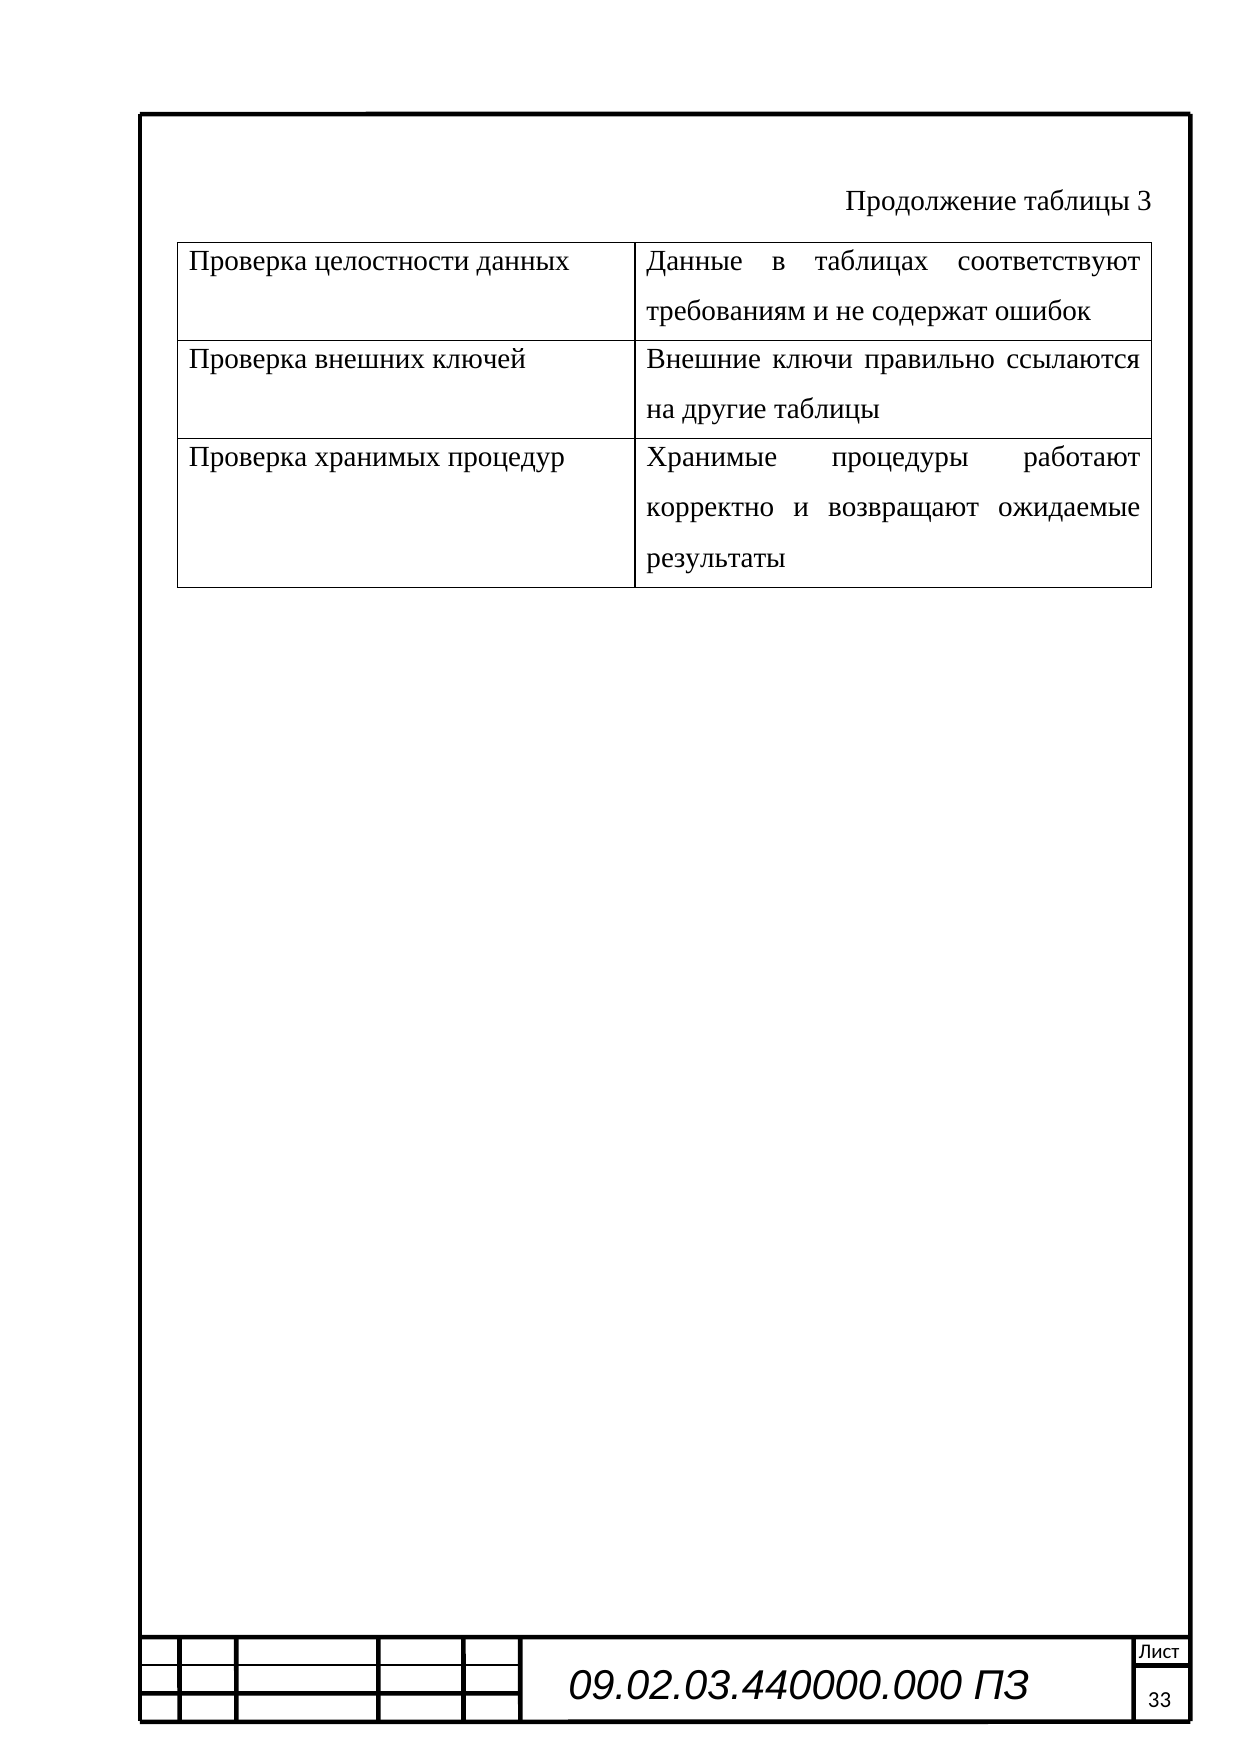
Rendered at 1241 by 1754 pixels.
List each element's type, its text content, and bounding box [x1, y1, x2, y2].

table_header Данные в таблицах соответствуют требованиям и не содержат ошибок [636, 243, 1151, 340]
table_header Проверка целостности данных [178, 243, 634, 340]
text Продолжение таблицы 3 [148, 183, 1152, 216]
table_cell Проверка хранимых процедур [178, 439, 634, 587]
table_cell Проверка внешних ключей [178, 341, 634, 438]
table_cell Внешние ключи правильно ссылаются на другие таблицы [636, 341, 1151, 438]
table_cell Хранимые процедуры работают корректно и возвращают ожидаемые результаты [636, 439, 1151, 587]
